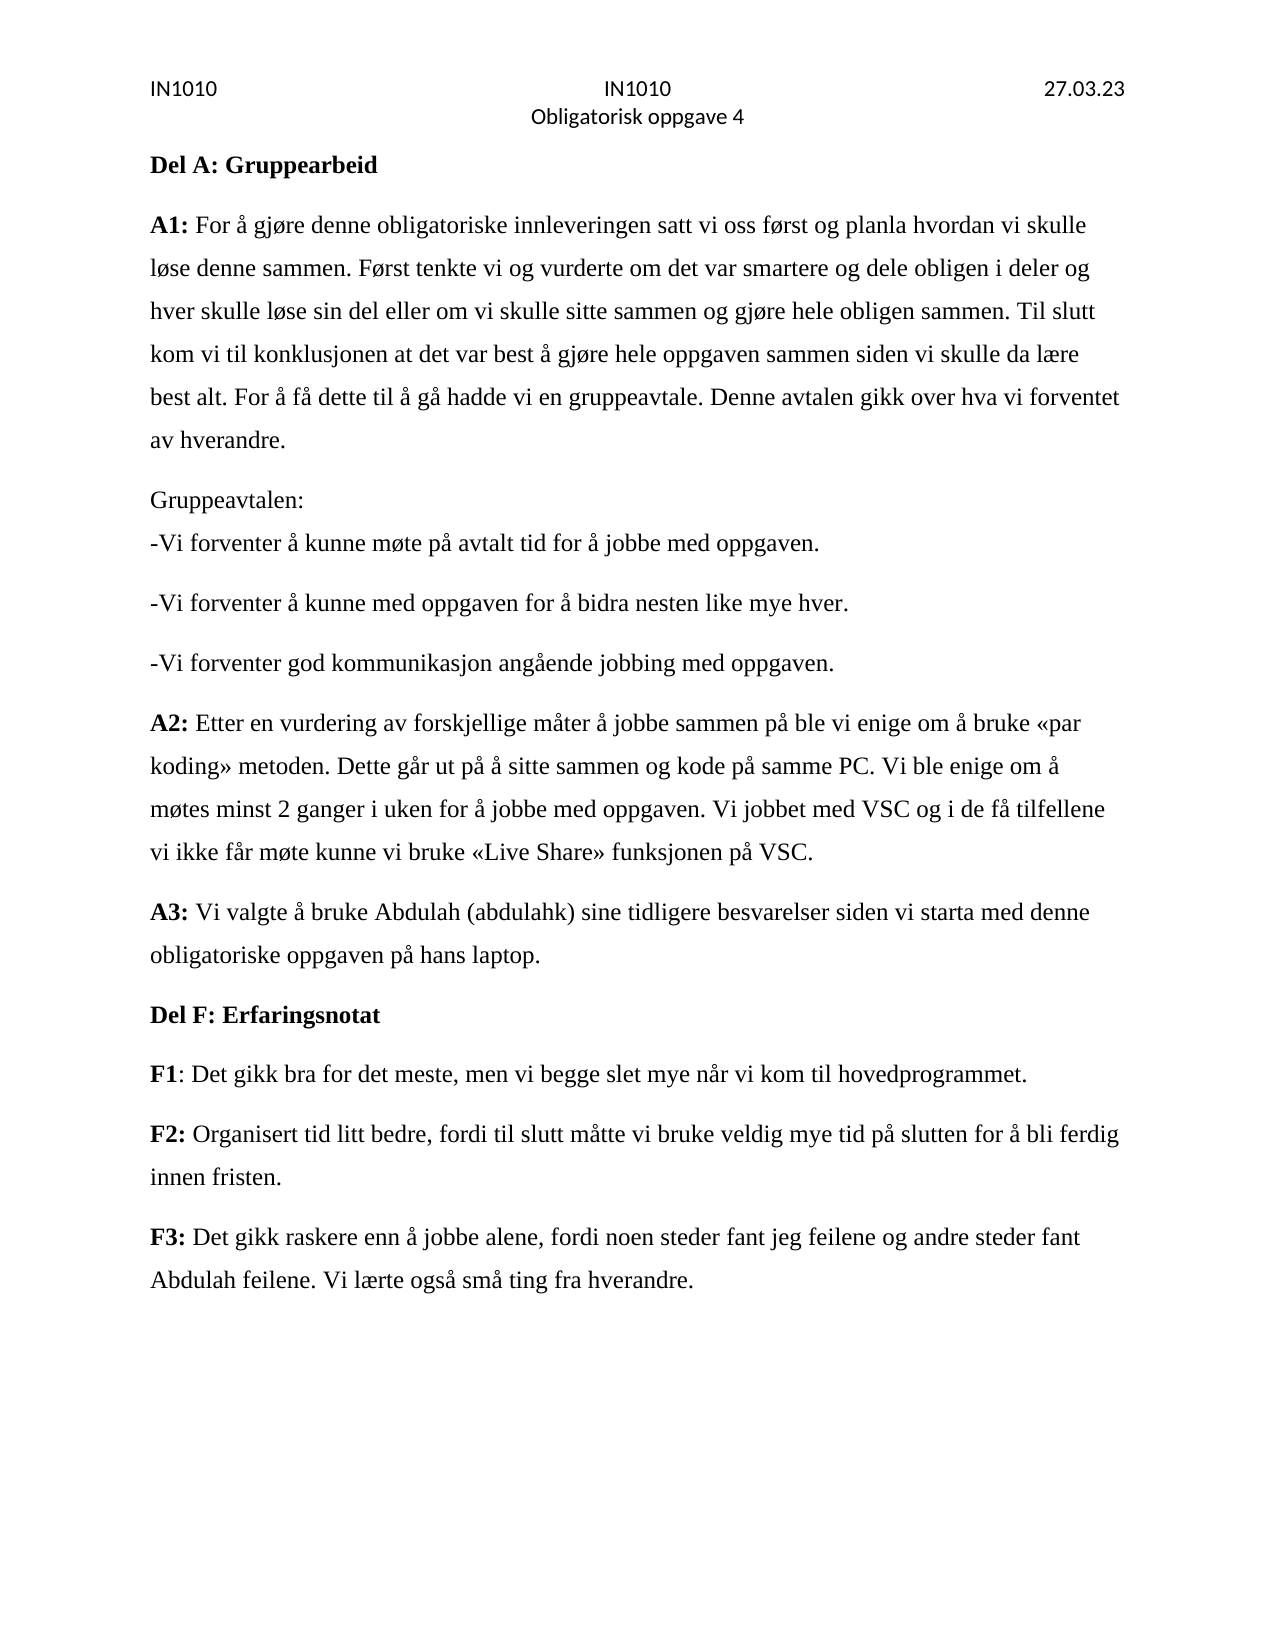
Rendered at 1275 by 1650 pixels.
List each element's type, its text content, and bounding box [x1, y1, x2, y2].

text A1: For å gjøre denne obligatoriske innleveringen satt vi oss først og planla hvordan vi skulle løse denne sammen. Først tenkte vi og vurderte om det var smartere og dele obligen i deler og hver skulle løse sin del eller om vi skulle sitte sammen og gjøre hele obligen sammen. Til slutt kom vi til konklusjonen at det var best å gjøre hele oppgaven sammen siden vi skulle da lære best alt. For å få dette til å gå hadde vi en gruppeavtale. Denne avtalen gikk over hva vi forventet av hverandre. [150, 210, 1125, 454]
text F2: Organisert tid litt bedre, fordi til slutt måtte vi bruke veldig mye tid på slutten for å bli ferdig innen fristen. [150, 1119, 1125, 1191]
text A3: Vi valgte å bruke Abdulah (abdulahk) sine tidligere besvarelser siden vi starta med denne obligatoriske oppgaven på hans laptop. [150, 897, 1125, 969]
text Gruppeavtalen: -Vi forventer å kunne møte på avtalt tid for å jobbe med oppgaven. [150, 485, 1125, 557]
text -Vi forventer å kunne med oppgaven for å bidra nesten like mye hver. [150, 588, 1125, 617]
text F3: Det gikk raskere enn å jobbe alene, fordi noen steder fant jeg feilene og andre steder fant Abdulah feilene. Vi lærte også små ting fra hverandre. [150, 1222, 1125, 1294]
text A2: Etter en vurdering av forskjellige måter å jobbe sammen på ble vi enige om å bruke «par koding» metoden. Dette går ut på å sitte sammen og kode på samme PC. Vi ble enige om å møtes minst 2 ganger i uken for å jobbe med oppgaven. Vi jobbet med VSC og i de få tilfellene vi ikke får møte kunne vi bruke «Live Share» funksjonen på VSC. [150, 708, 1125, 866]
text F1: Det gikk bra for det meste, men vi begge slet mye når vi kom til hovedprogrammet. [150, 1059, 1125, 1088]
text -Vi forventer god kommunikasjon angående jobbing med oppgaven. [150, 648, 1125, 677]
text Del A: Gruppearbeid [150, 150, 1125, 179]
text Del F: Erfaringsnotat [150, 1000, 1125, 1028]
